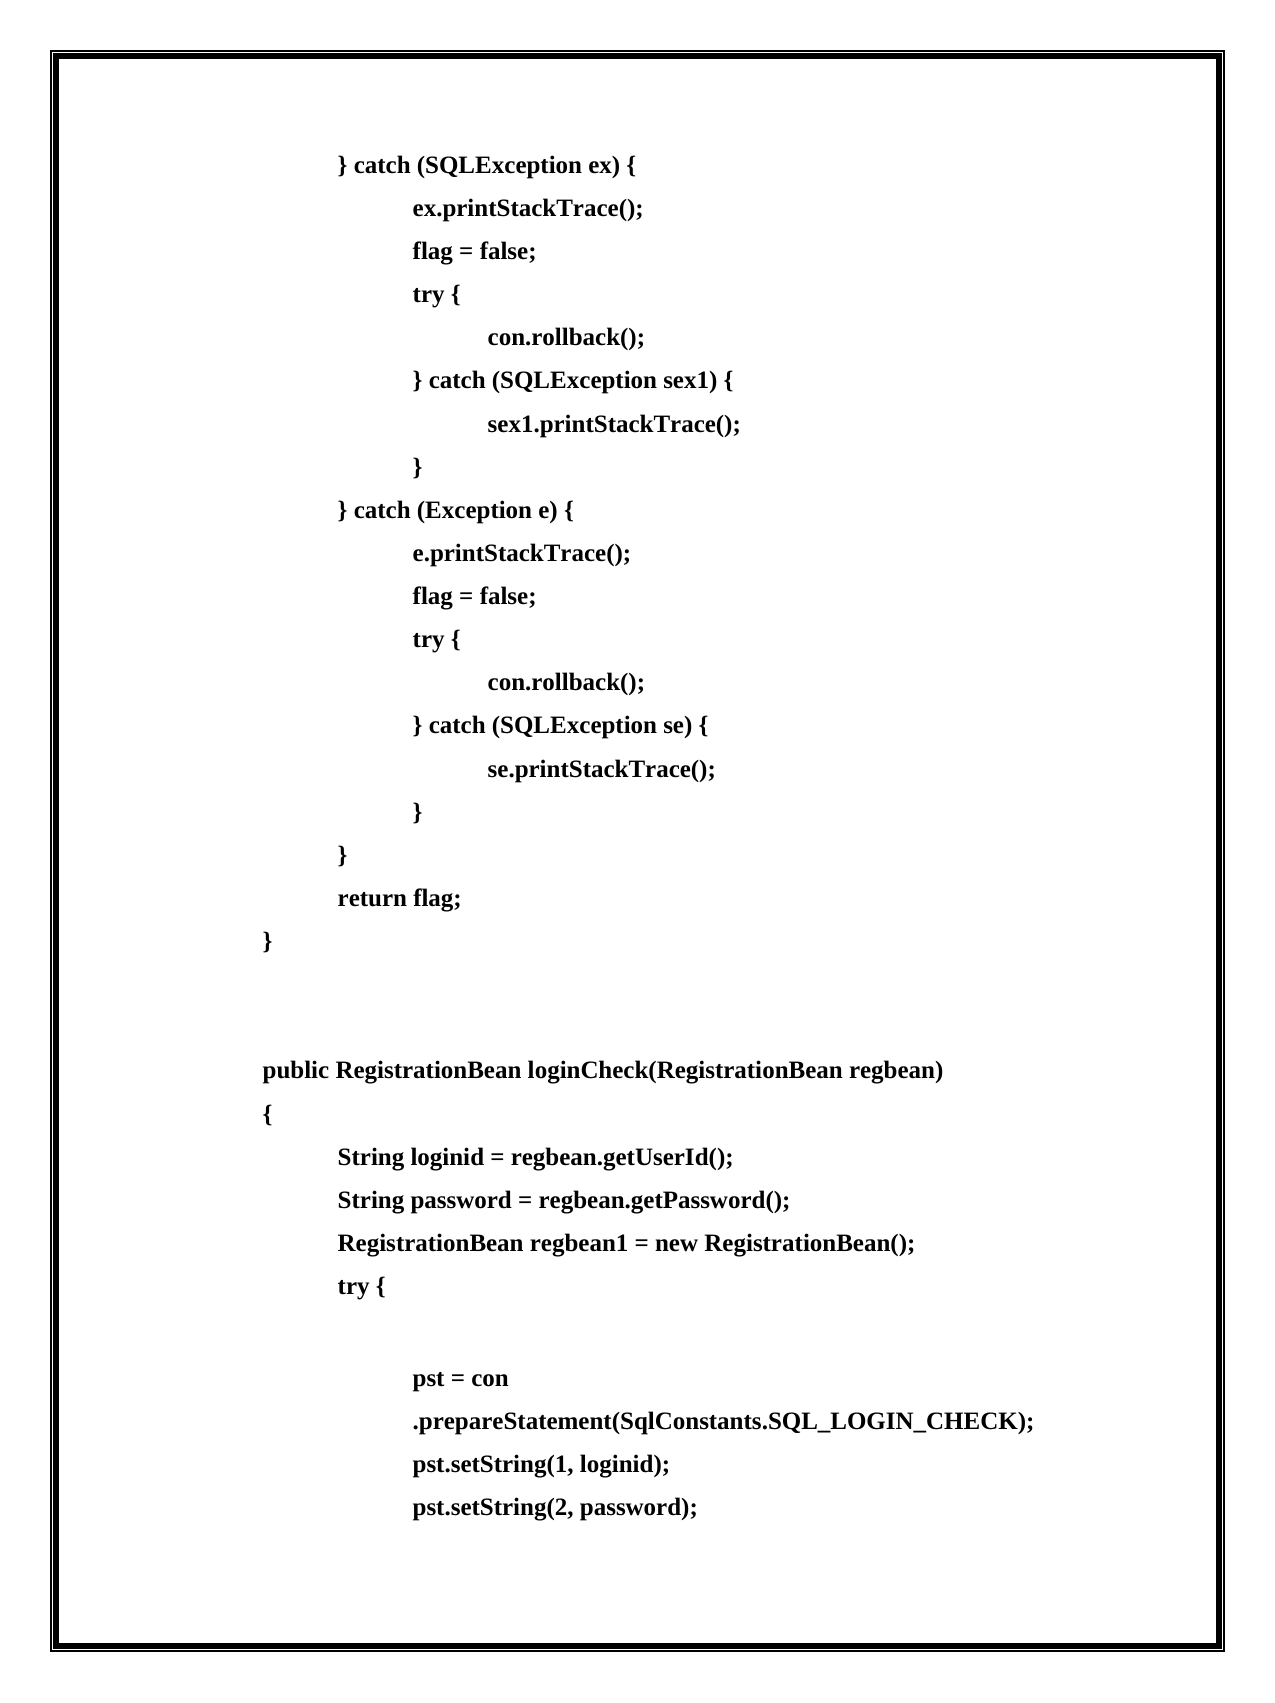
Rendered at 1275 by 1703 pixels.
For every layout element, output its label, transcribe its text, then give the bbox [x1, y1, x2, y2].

text } catch (SQLException se) { [187, 711, 1125, 739]
text try { [187, 624, 1125, 653]
text ex.printStackTrace(); [187, 193, 1125, 222]
text flag = false; [187, 581, 1125, 610]
text } [187, 797, 1125, 826]
text } [187, 452, 1125, 481]
text return flag; [187, 883, 1125, 912]
text pst.setString(2, password); [187, 1492, 1125, 1521]
text String password = regbean.getPassword(); [187, 1185, 1125, 1214]
text con.rollback(); [187, 322, 1125, 351]
text RegistrationBean regbean1 = new RegistrationBean(); [187, 1228, 1125, 1257]
text se.printStackTrace(); [187, 754, 1125, 782]
text public RegistrationBean loginCheck(RegistrationBean regbean) [187, 1056, 1125, 1084]
text pst.setString(1, loginid); [187, 1449, 1125, 1478]
text String loginid = regbean.getUserId(); [187, 1142, 1125, 1171]
text try { [187, 279, 1125, 308]
text try { [187, 1271, 1125, 1300]
text pst = con [187, 1363, 1125, 1392]
text e.printStackTrace(); [187, 538, 1125, 567]
text } catch (Exception e) { [187, 495, 1125, 524]
text } [187, 840, 1125, 869]
text flag = false; [187, 236, 1125, 265]
text .prepareStatement(SqlConstants.SQL_LOGIN_CHECK); [187, 1406, 1125, 1435]
text } catch (SQLException sex1) { [187, 366, 1125, 394]
text { [187, 1099, 1125, 1127]
text con.rollback(); [187, 667, 1125, 696]
text } catch (SQLException ex) { [187, 150, 1125, 179]
text } [187, 926, 1125, 955]
text sex1.printStackTrace(); [187, 409, 1125, 437]
